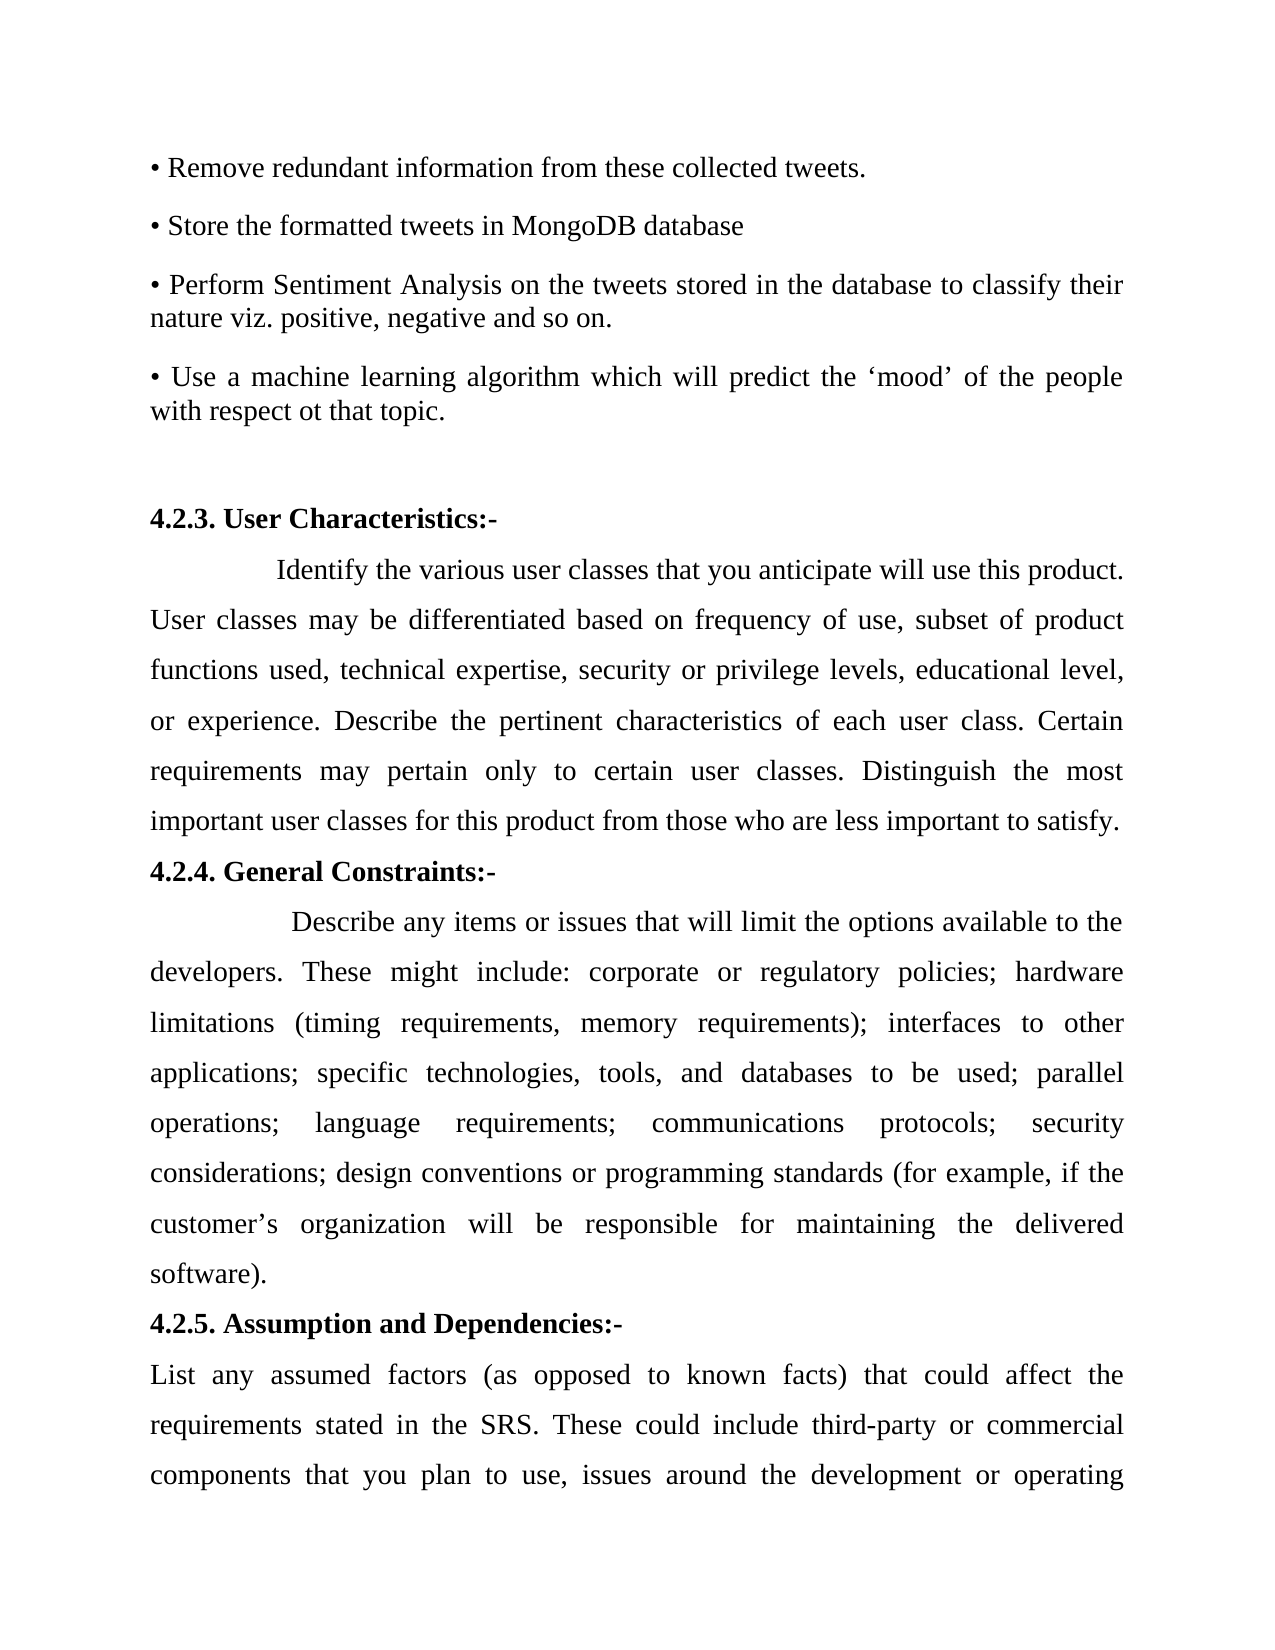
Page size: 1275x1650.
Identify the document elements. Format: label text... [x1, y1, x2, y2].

text 4.2.5. Assumption and Dependencies:- [150, 1307, 1125, 1340]
text 4.2.4. General Constraints:- [150, 854, 1125, 887]
text Describe any items or issues that will limit the options available to the developers. These might include: corporate or regulatory policies; hardware limitations (timing requirements, memory requirements); interfaces to other applications; specific technologies, tools, and databases to be used; parallel operations; language requirements; communications protocols; security considerations; design conventions or programming standards (for example, if the customer’s organization will be responsible for maintaining the delivered software). [150, 904, 1125, 1290]
text • Remove redundant information from these collected tweets. [150, 150, 1125, 183]
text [150, 1357, 1125, 1491]
text • Perform Sentiment Analysis on the tweets stored in the database to classify their nature viz. positive, negative and so on. [150, 267, 1125, 334]
text • Use a machine learning algorithm which will predict the ‘mood’ of the people with respect ot that topic. [150, 359, 1125, 426]
text 4.2.3. User Characteristics:- [150, 502, 1125, 535]
text • Store the formatted tweets in MongoDB database [150, 208, 1125, 242]
text Identify the various user classes that you anticipate will use this product. User classes may be differentiated based on frequency of use, subset of product functions used, technical expertise, security or privilege levels, educational level, or experience. Describe the pertinent characteristics of each user class. Certain requirements may pertain only to certain user classes. Distinguish the most important user classes for this product from those who are less important to satisfy. [150, 552, 1125, 837]
